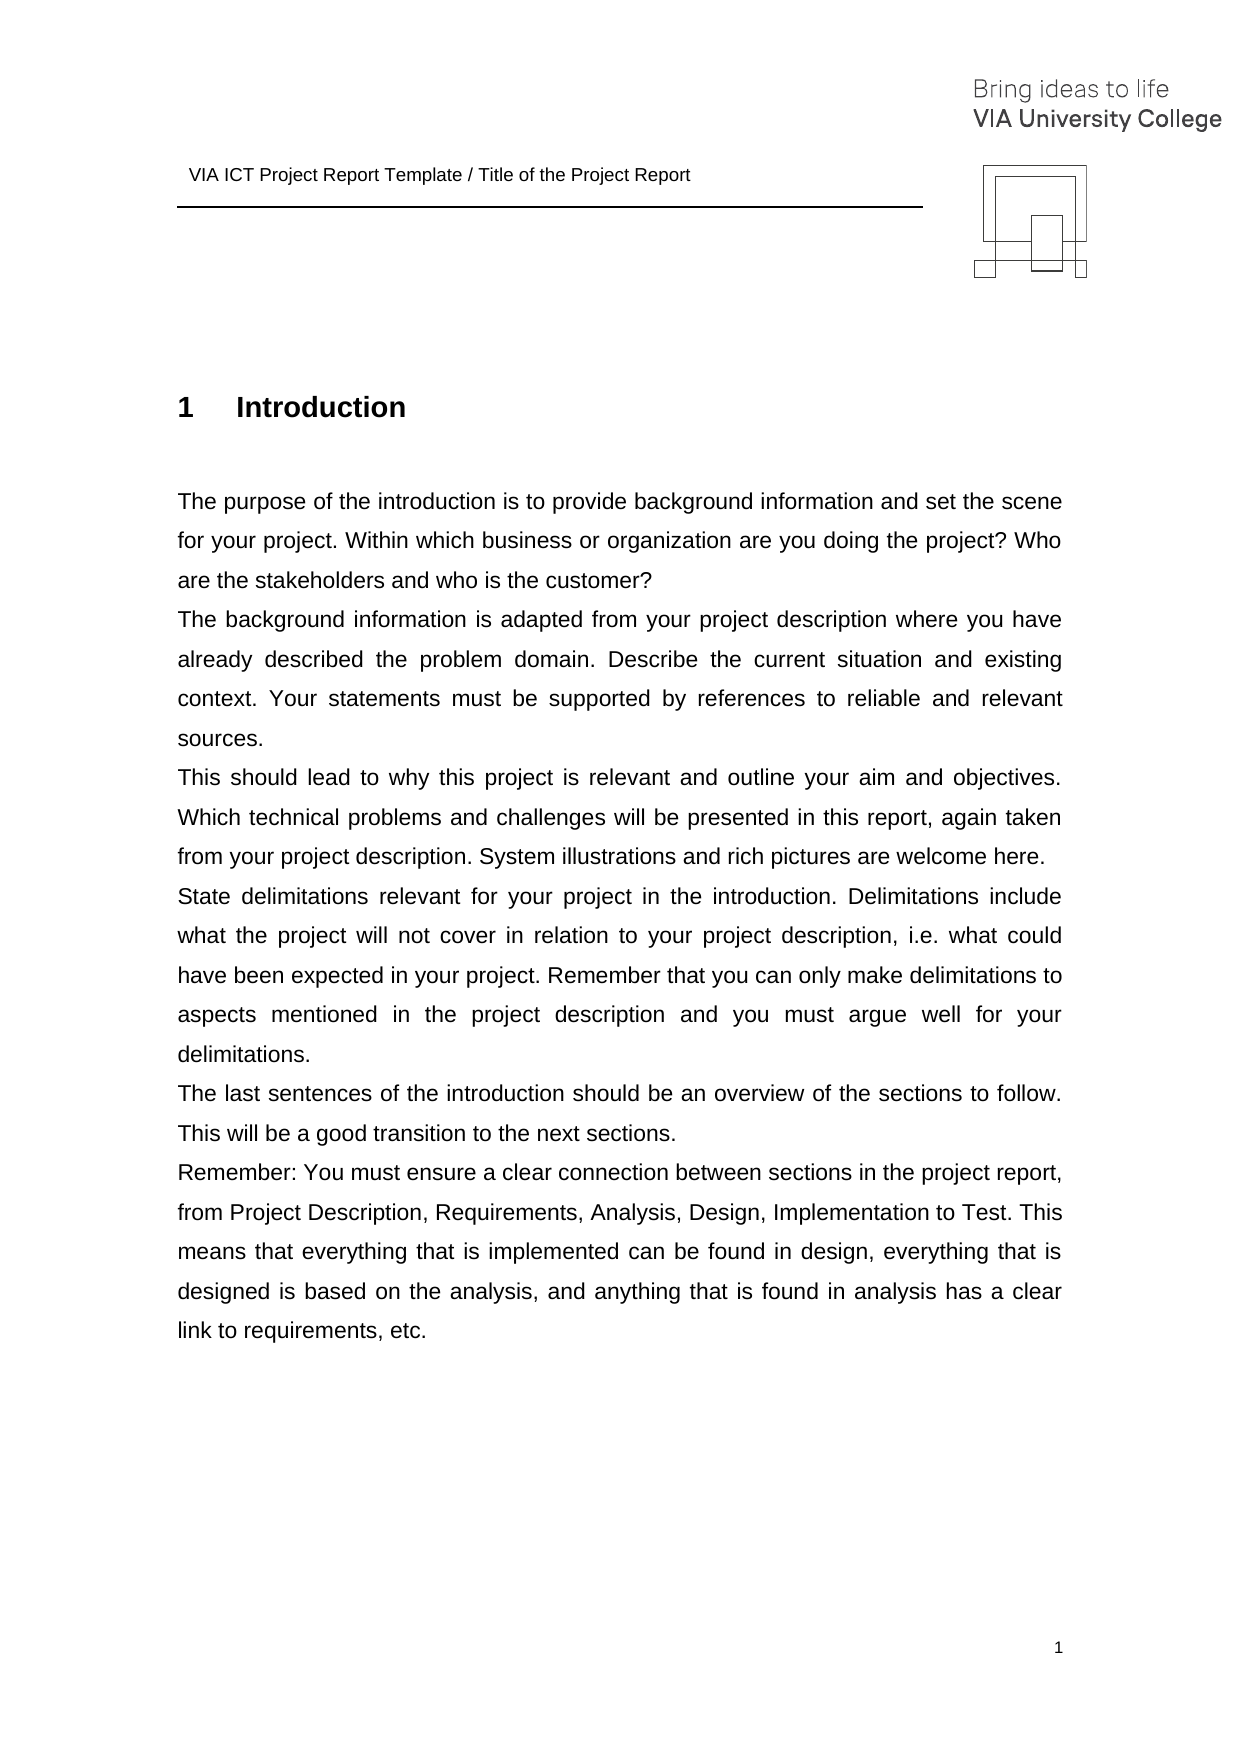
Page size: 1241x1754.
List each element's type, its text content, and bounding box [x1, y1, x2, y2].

text Remember: You must ensure a clear connection between sections in the project report, from Project Description, Requirements, Analysis, Design, Implementation to Test. This means that everything that is implemented can be found in design, everything that is designed is based on the analysis, and anything that is found in analysis has a clear link to requirements, etc. [177, 1159, 1063, 1343]
text The purpose of the introduction is to provide background information and set the scene for your project. Within which business or organization are you doing the project? Who are the stakeholders and who is the customer? [177, 488, 1063, 593]
text The last sentences of the introduction should be an overview of the sections to follow. This will be a good transition to the next sections. [177, 1080, 1063, 1146]
text This should lead to why this project is relevant and outline your aim and objectives. Which technical problems and challenges will be presented in this report, again taken from your project description. System illustrations and rich pictures are welcome here. [177, 764, 1063, 870]
text State delimitations relevant for your project in the introduction. Delimitations include what the project will not cover in relation to your project description, i.e. what could have been expected in your project. Remember that you can only make delimitations to aspects mentioned in the project description and you must argue well for your delimitations. [177, 883, 1063, 1067]
subtitle Introduction [177, 390, 1063, 423]
text The background information is adapted from your project description where you have already described the problem domain. Describe the current situation and existing context. Your statements must be supported by references to reliable and relevant sources. [177, 606, 1063, 751]
